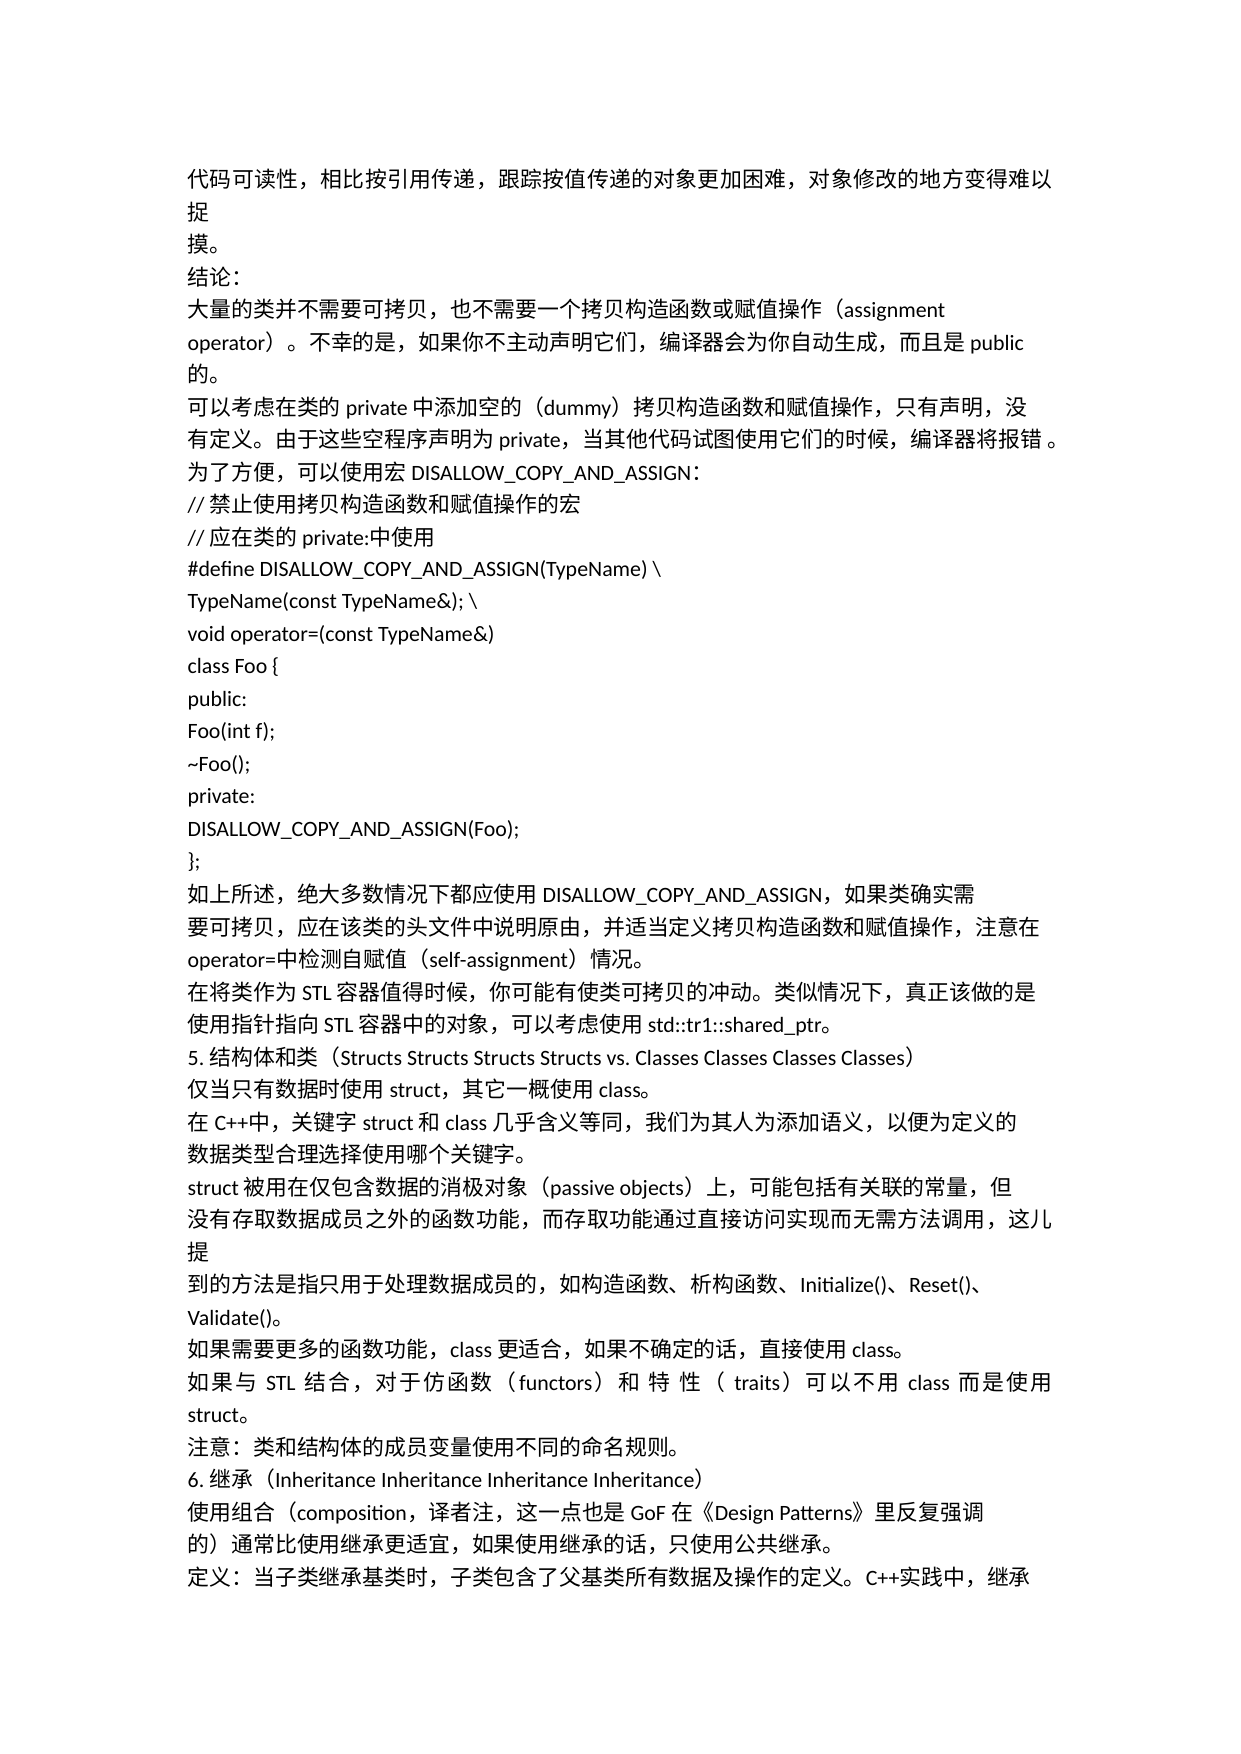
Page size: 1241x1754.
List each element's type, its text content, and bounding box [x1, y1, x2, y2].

text 到的方法是指只用于处理数据成员的，如构造函数、析构函数、Initialize()、Reset()、 [187, 1267, 1053, 1299]
text 数据类型合理选择使用哪个关键字。 [187, 1137, 1053, 1169]
text TypeName(const TypeName&); \ [187, 584, 1053, 617]
text DISALLOW_COPY_AND_ASSIGN(Foo); [187, 812, 1053, 844]
text 有定义。由于这些空程序声明为 private，当其他代码试图使用它们的时候，编译器将报错 。 [187, 422, 1053, 454]
text 的。 [187, 357, 1053, 389]
text 要可拷贝，应在该类的头文件中说明原由，并适当定义拷贝构造函数和赋值操作，注意在 [187, 909, 1053, 942]
text 摸。 [187, 227, 1053, 259]
text 注意：类和结构体的成员变量使用不同的命名规则。 [187, 1429, 1053, 1462]
text class Foo { [187, 649, 1053, 682]
text 的）通常比使用继承更适宜，如果使用继承的话，只使用公共继承。 [187, 1527, 1053, 1559]
text 结论： [187, 259, 1053, 292]
text 使用组合（composition，译者注，这一点也是 GoF 在《Design Patterns》里反复强调 [187, 1494, 1053, 1527]
text 6. 继承（Inheritance Inheritance Inheritance Inheritance） [187, 1462, 1053, 1494]
text Validate()。 [187, 1299, 1053, 1332]
text public: [187, 682, 1053, 714]
text private: [187, 779, 1053, 812]
text 可以考虑在类的 private 中添加空的（dummy）拷贝构造函数和赋值操作，只有声明，没 [187, 389, 1053, 422]
text 5. 结构体和类（Structs Structs Structs Structs vs. Classes Classes Classes Classes） [187, 1039, 1053, 1072]
text ~Foo(); [187, 747, 1053, 779]
text 如果需要更多的函数功能，class 更适合，如果不确定的话，直接使用 class。 [187, 1332, 1053, 1364]
text operator=中检测自赋值（self-assignment）情况。 [187, 942, 1053, 974]
text }; [187, 844, 1053, 877]
text // 应在类的 private:中使用 [187, 519, 1053, 552]
text 为了方便，可以使用宏 DISALLOW_COPY_AND_ASSIGN： [187, 454, 1053, 487]
text 仅当只有数据时使用 struct，其它一概使用 class。 [187, 1072, 1053, 1104]
text 如果与 STL 结合，对于仿函数（functors）和 特 性（ traits）可以不用 class 而是使用 struct。 [187, 1364, 1053, 1429]
text 如上所述，绝大多数情况下都应使用 DISALLOW_COPY_AND_ASSIGN，如果类确实需 [187, 877, 1053, 909]
text struct 被用在仅包含数据的消极对象（passive objects）上，可能包括有关联的常量，但 [187, 1169, 1053, 1202]
text 在 C++中，关键字 struct 和 class 几乎含义等同，我们为其人为添加语义，以便为定义的 [187, 1104, 1053, 1137]
text 代码可读性，相比按引用传递，跟踪按值传递的对象更加困难，对象修改的地方变得难以捉 [187, 162, 1053, 227]
text 在将类作为 STL 容器值得时候，你可能有使类可拷贝的冲动。类似情况下，真正该做的是 [187, 974, 1053, 1007]
text operator）。不幸的是，如果你不主动声明它们，编译器会为你自动生成，而且是 public [187, 324, 1053, 357]
text 使用指针指向 STL 容器中的对象，可以考虑使用 std::tr1::shared_ptr。 [187, 1007, 1053, 1039]
text 定义：当子类继承基类时，子类包含了父基类所有数据及操作的定义。C++实践中，继承 [187, 1559, 1053, 1592]
text 没有存取数据成员之外的函数功能，而存取功能通过直接访问实现而无需方法调用，这儿提 [187, 1202, 1053, 1267]
text Foo(int f); [187, 714, 1053, 747]
text void operator=(const TypeName&) [187, 617, 1053, 649]
text 大量的类并不需要可拷贝，也不需要一个拷贝构造函数或赋值操作（assignment [187, 292, 1053, 324]
text // 禁止使用拷贝构造函数和赋值操作的宏 [187, 487, 1053, 519]
text #define DISALLOW_COPY_AND_ASSIGN(TypeName) \ [187, 552, 1053, 584]
